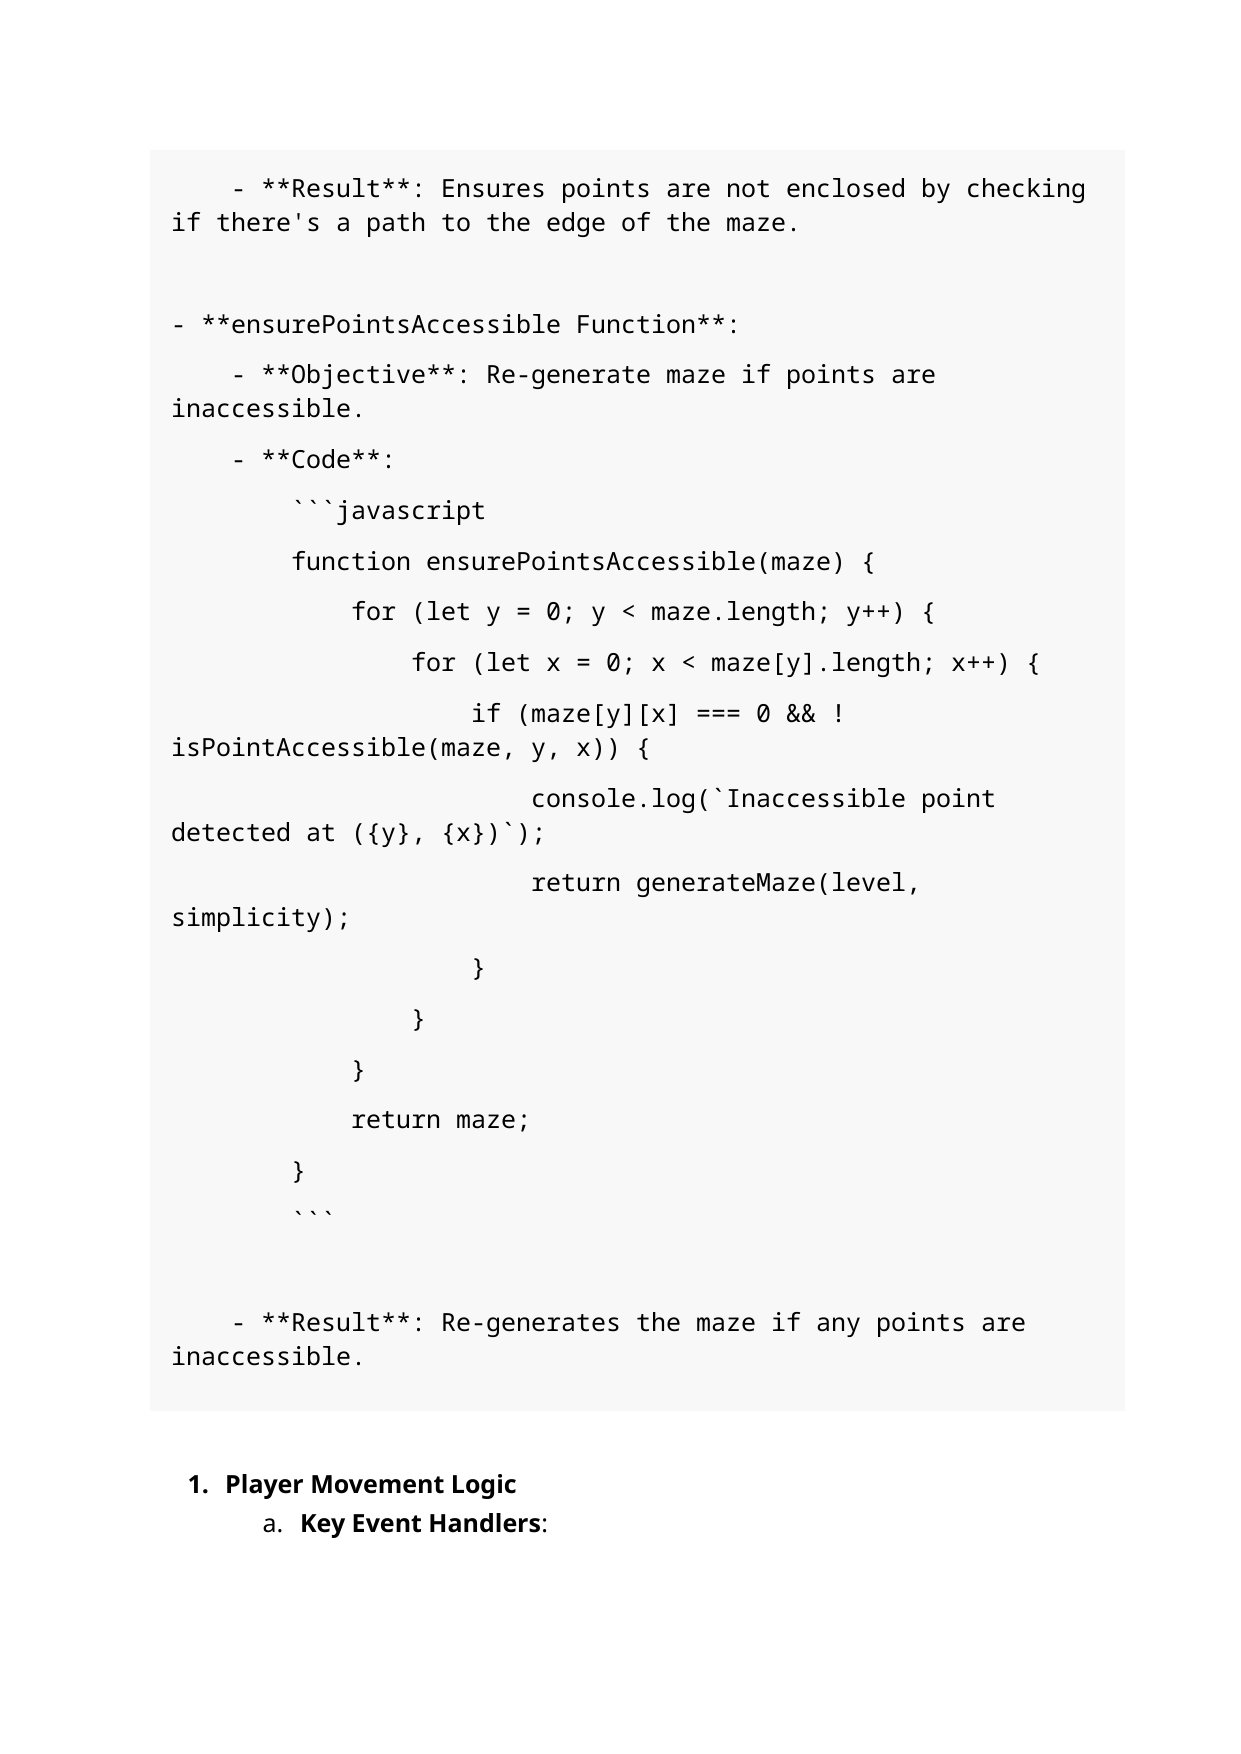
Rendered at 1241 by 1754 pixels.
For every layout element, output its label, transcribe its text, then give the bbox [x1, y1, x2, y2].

list Key Event Handlers: [262, 1506, 1090, 1540]
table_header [150, 150, 1125, 1411]
list Player Movement Logic [187, 1466, 1090, 1501]
